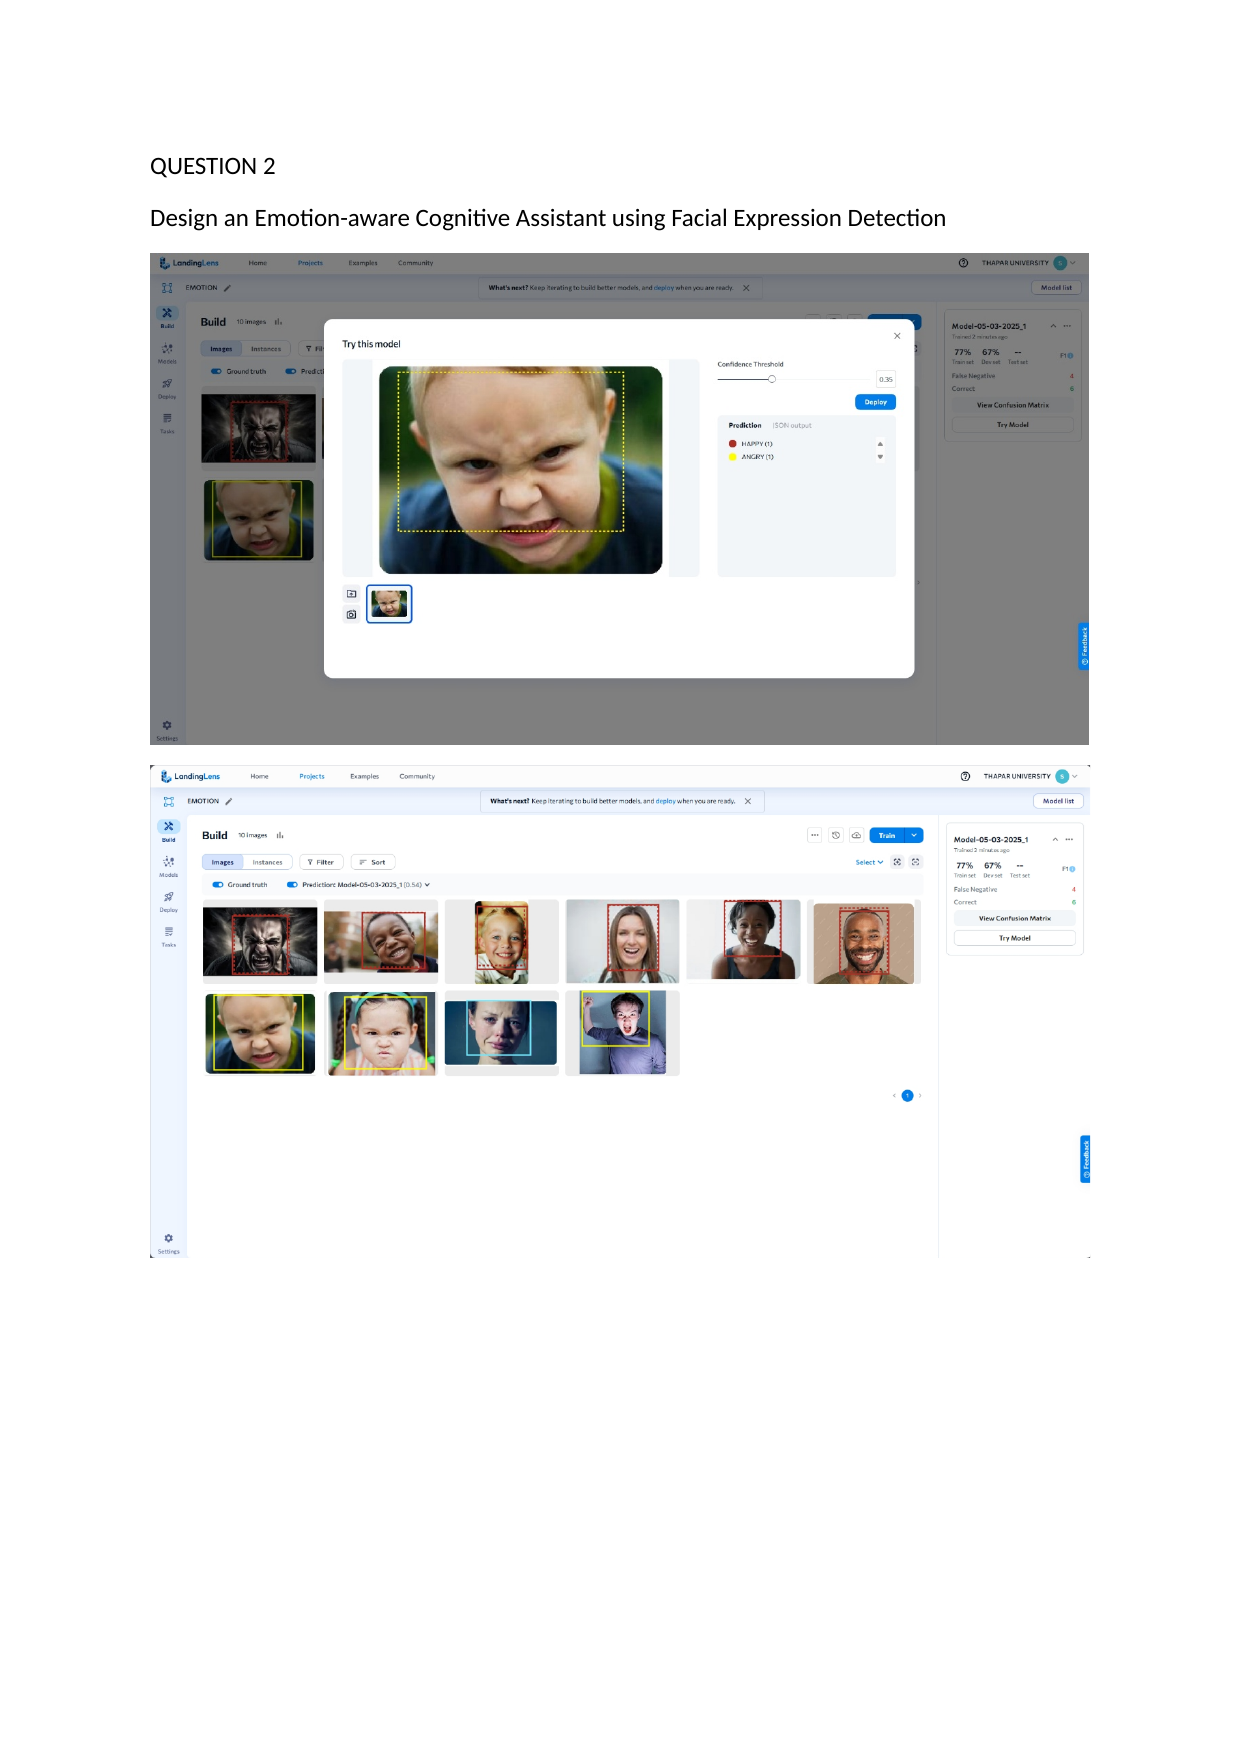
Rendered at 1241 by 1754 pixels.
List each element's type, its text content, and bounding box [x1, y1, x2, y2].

text QUESTION 2 [150, 150, 1090, 181]
text Design an Emotion-aware Cognitive Assistant using Facial Expression Detection [150, 202, 1090, 232]
picture [150, 765, 1091, 1258]
picture [150, 253, 1089, 745]
